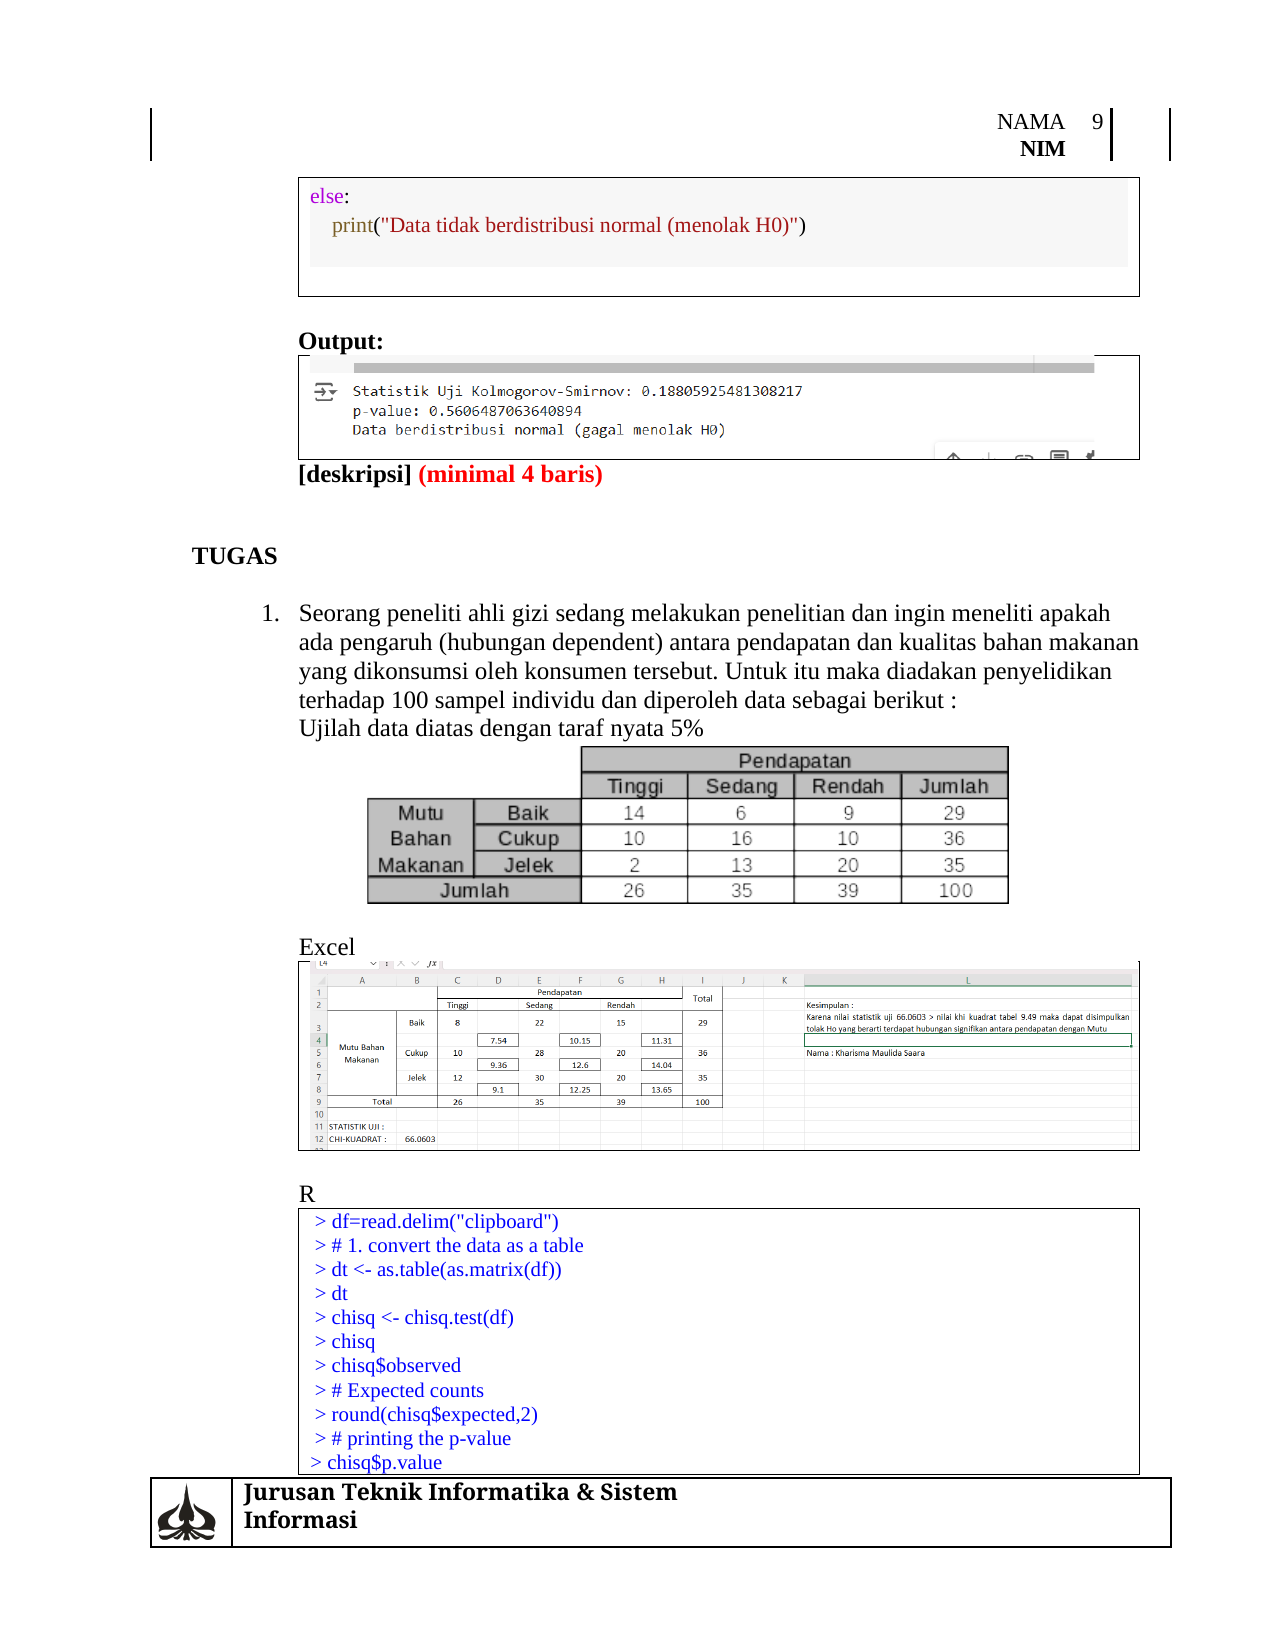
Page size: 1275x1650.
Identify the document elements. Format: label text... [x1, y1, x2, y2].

list Excel [298, 932, 1139, 961]
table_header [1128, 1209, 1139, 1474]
table_header [299, 962, 310, 1149]
list R [298, 1179, 1139, 1208]
text Output: [298, 326, 1139, 354]
text [deskripsi] (minimal 4 baris) [298, 460, 1139, 488]
list Ujilah data diatas dengan taraf nyata 5% [298, 713, 1139, 742]
list TUGAS [192, 541, 1139, 570]
table_header [1095, 356, 1139, 458]
list Seorang peneliti ahli gizi sedang melakukan penelitian dan ingin meneliti apakah ada pengaruh (hubungan dependent) antara pendapatan dan kualitas bahan makanan yang dikonsumsi oleh konsumen tersebut. Untuk itu maka diadakan penyelidikan terhadap 100 sampel individu dan diperoleh data sebagai berikut : [261, 598, 1139, 713]
picture [157, 1482, 216, 1541]
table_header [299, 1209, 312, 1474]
picture [309, 355, 1095, 459]
table_header [299, 356, 309, 458]
picture [310, 961, 1139, 1150]
